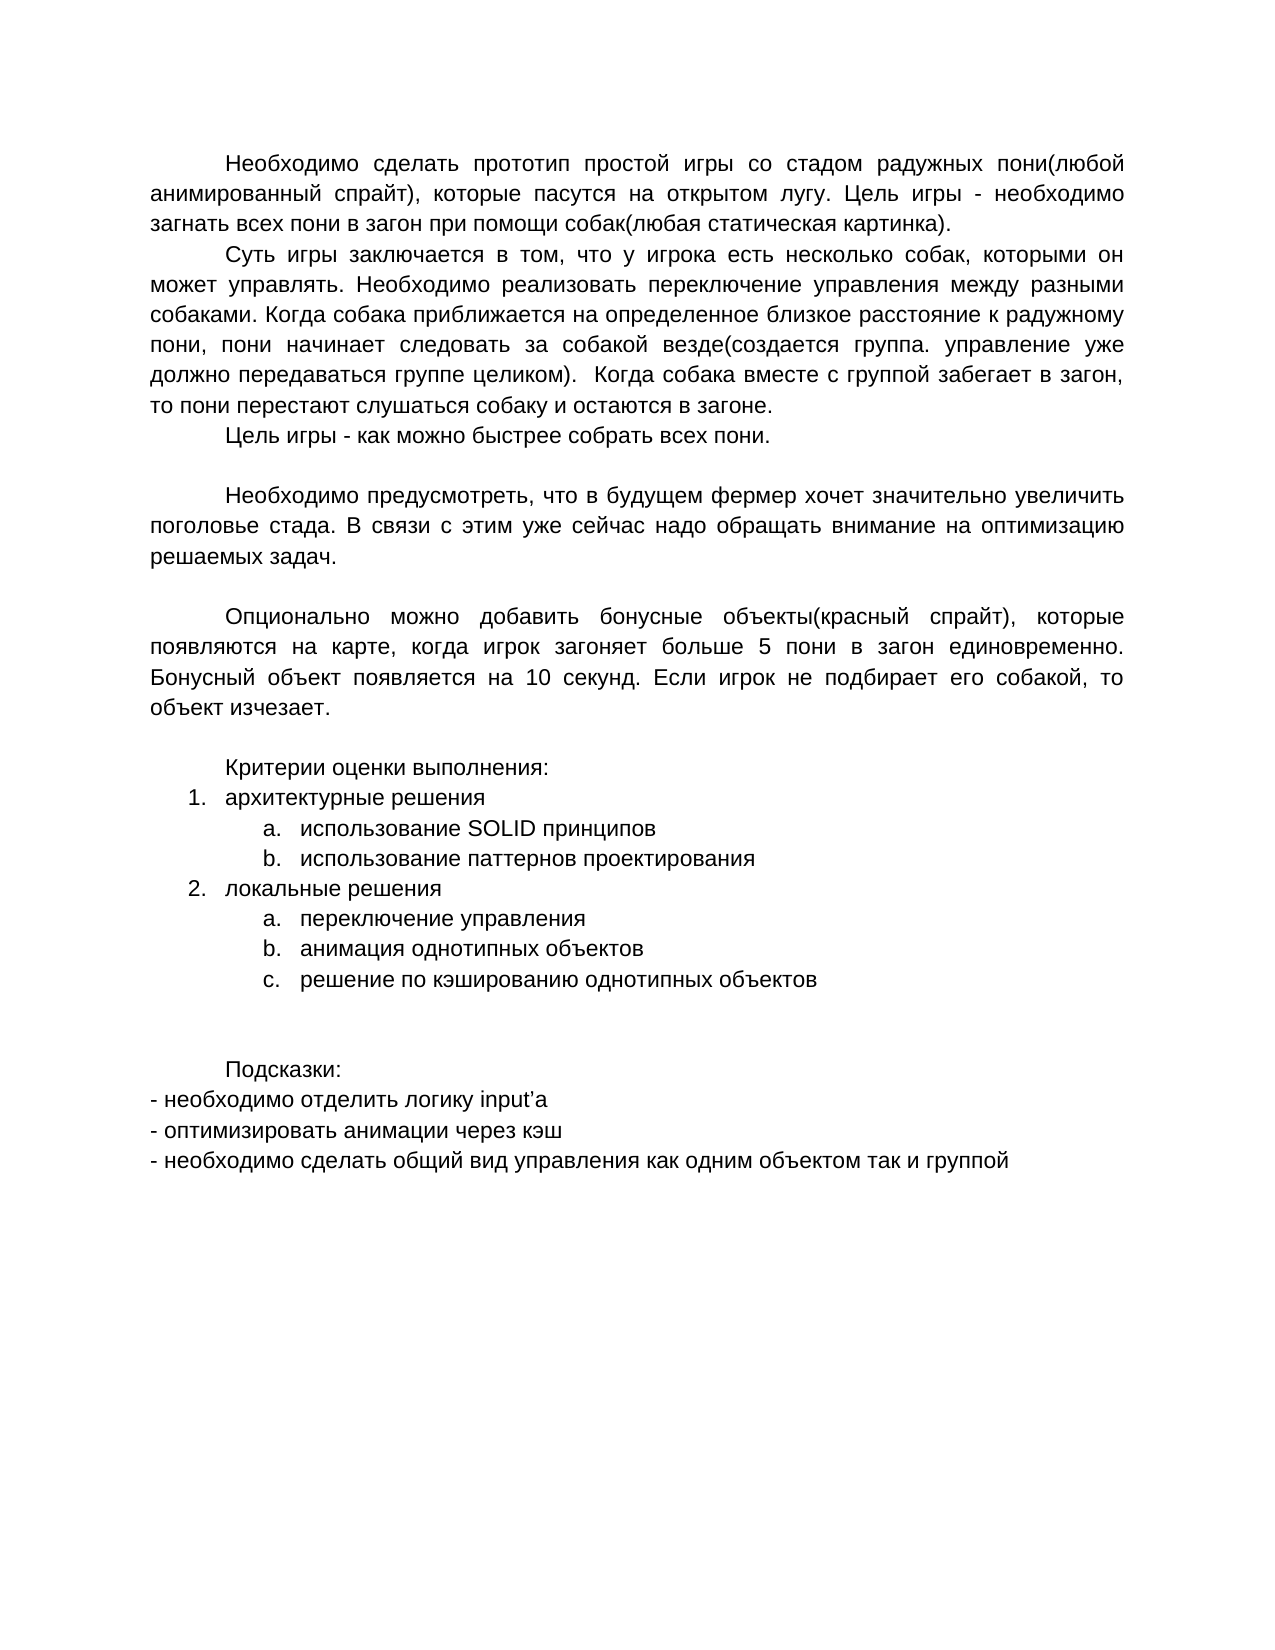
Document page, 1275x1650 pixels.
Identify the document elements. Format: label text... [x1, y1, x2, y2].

text - необходимо сделать общий вид управления как одним объектом так и группой [150, 1147, 1125, 1173]
text Необходимо сделать прототип простой игры со стадом радужных пони(любой анимированный спрайт), которые пасутся на открытом лугу. Цель игры - необходимо загнать всех пони в загон при помощи собак(любая статическая картинка). [150, 150, 1125, 237]
list анимация однотипных объектов [263, 935, 1125, 962]
list локальные решения [188, 875, 1125, 901]
text - необходимо отделить логику input’а [150, 1086, 1125, 1113]
list использование паттернов проектирования [263, 845, 1125, 871]
text Необходимо предусмотреть, что в будущем фермер хочет значительно увеличить поголовье стада. В связи с этим уже сейчас надо обращать внимание на оптимизацию решаемых задач. [150, 482, 1125, 569]
list переключение управления [263, 905, 1125, 932]
text Подсказки: [150, 1056, 1125, 1083]
text - оптимизировать анимации через кэш [150, 1117, 1125, 1143]
text Опционально можно добавить бонусные объекты(красный спрайт), которые появляются на карте, когда игрок загоняет больше 5 пони в загон единовременно. Бонусный объект появляется на 10 секунд. Если игрок не подбирает его собакой, то объект изчезает. [150, 603, 1125, 720]
text Критерии оценки выполнения: [150, 754, 1125, 781]
text Цель игры - как можно быстрее собрать всех пони. [150, 422, 1125, 448]
list использование SOLID принципов [263, 814, 1125, 841]
text Суть игры заключается в том, что у игрока есть несколько собак, которыми он может управлять. Необходимо реализовать переключение управления между разными собаками. Когда собака приближается на определенное близкое расстояние к радужному пони, пони начинает следовать за собакой везде(создается группа. управление уже должно передаваться группе целиком). Когда собака вместе с группой забегает в загон, то пони перестают слушаться собаку и остаются в загоне. [150, 241, 1125, 418]
list архитектурные решения [188, 784, 1125, 811]
list решение по кэшированию однотипных объектов [263, 966, 1125, 992]
